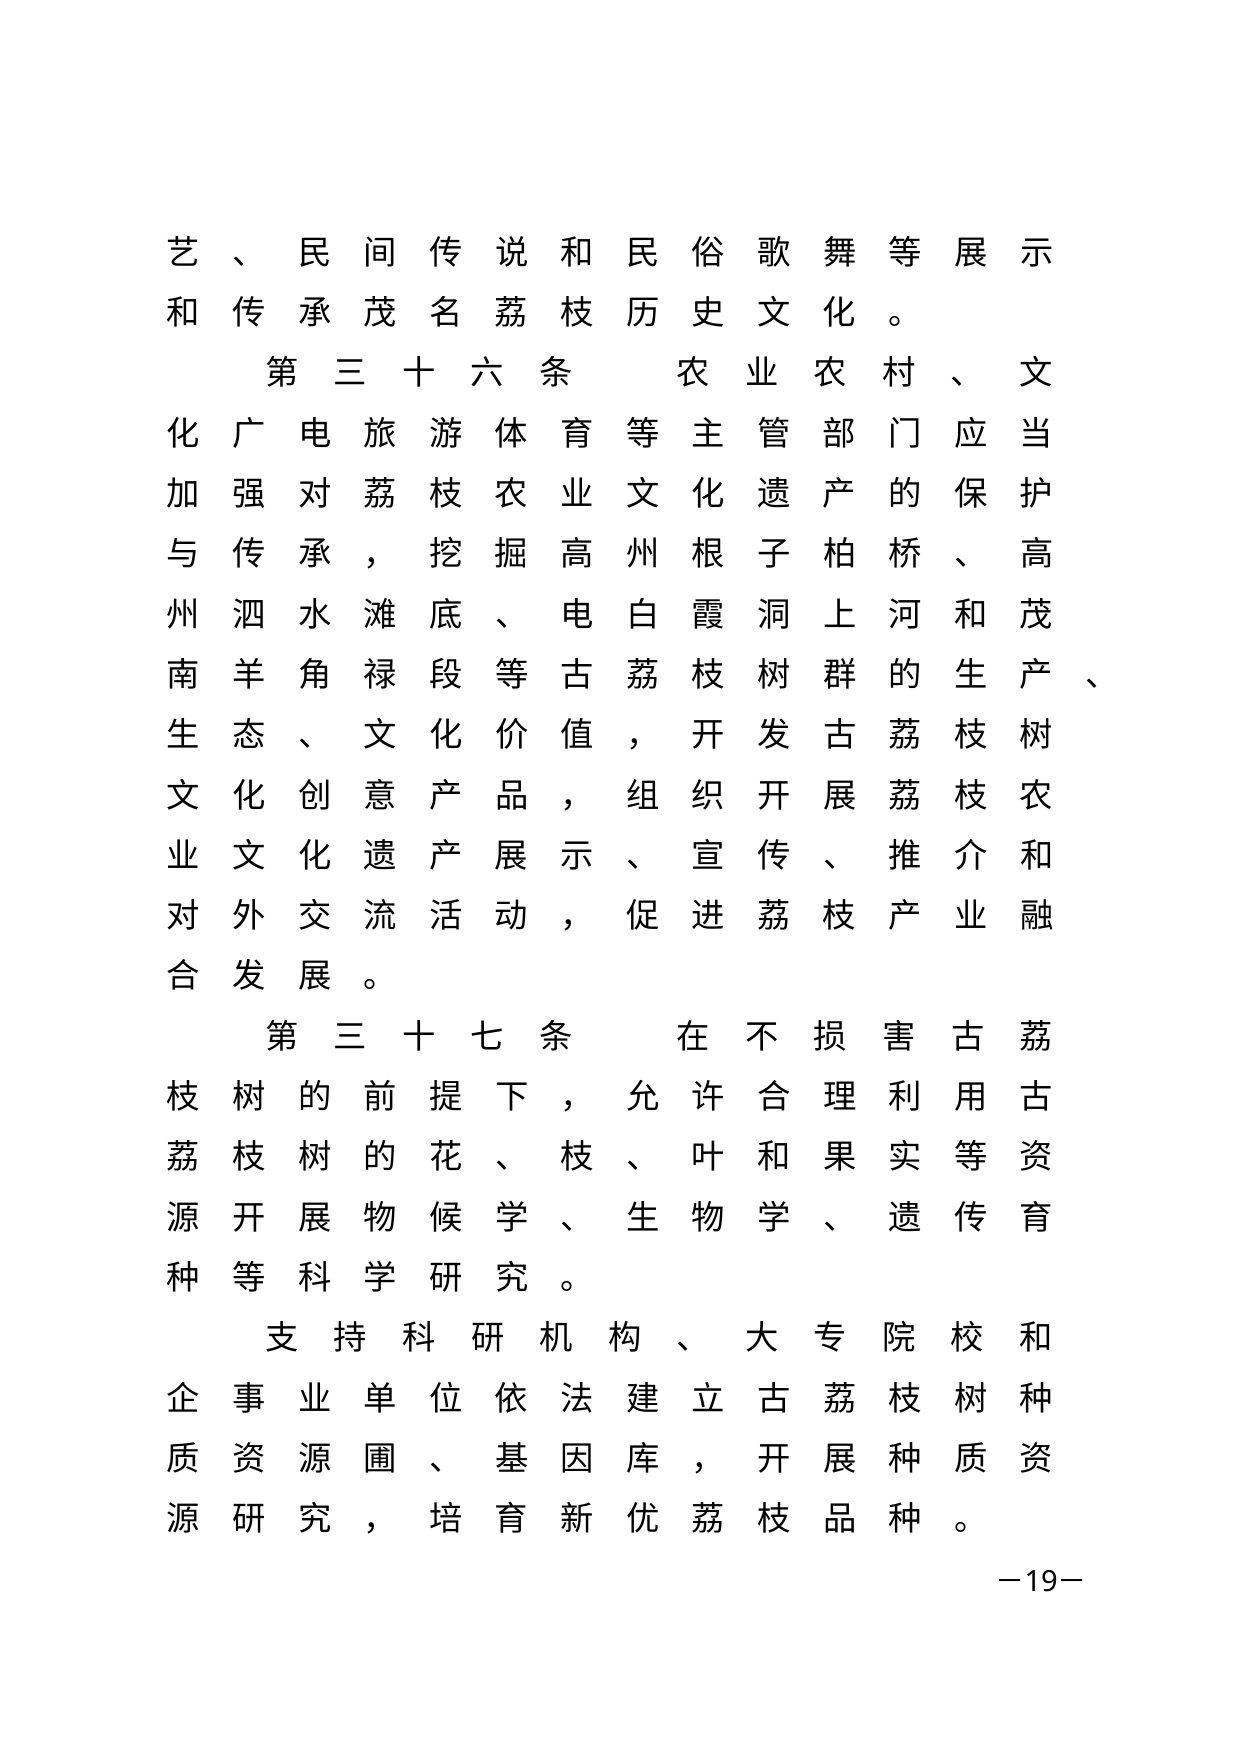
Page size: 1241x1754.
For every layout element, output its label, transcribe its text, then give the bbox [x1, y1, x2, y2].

text 第三十七条 在不损害古荔枝树的前提下，允许合理利用古荔枝树的花、枝、叶和果实等资源开展物候学、生物学、遗传育种等科学研究。 [167, 1003, 1085, 1305]
text 第三十六条 农业农村、文化广电旅游体育等主管部门应当加强对荔枝农业文化遗产的保护与传承，挖掘高州根子柏桥、高州泗水滩底、电白霞洞上河和茂南羊角禄段等古荔枝树群的生产、生态、文化价值，开发古荔枝树文化创意产品，组织开展荔枝农业文化遗产展示、宣传、推介和对外交流活动，促进荔枝产业融合发展。 [167, 340, 1085, 1003]
text 支持科研机构、大专院校和企事业单位依法建立古荔枝树种质资源圃、基因库，开展种质资源研究，培育新优荔枝品种。 [167, 1305, 1085, 1546]
text 第三十五条 文化广电旅游体育主管部门应当根据古荔枝树和古荔枝树群资源的分布特点，推动打造以荔枝为主题的旅游路线、风景区、特色小镇，利用本地民间习俗、传统节庆、传统技艺、民间传说和民俗歌舞等展示和传承茂名荔枝历史文化。 [167, 219, 1085, 340]
